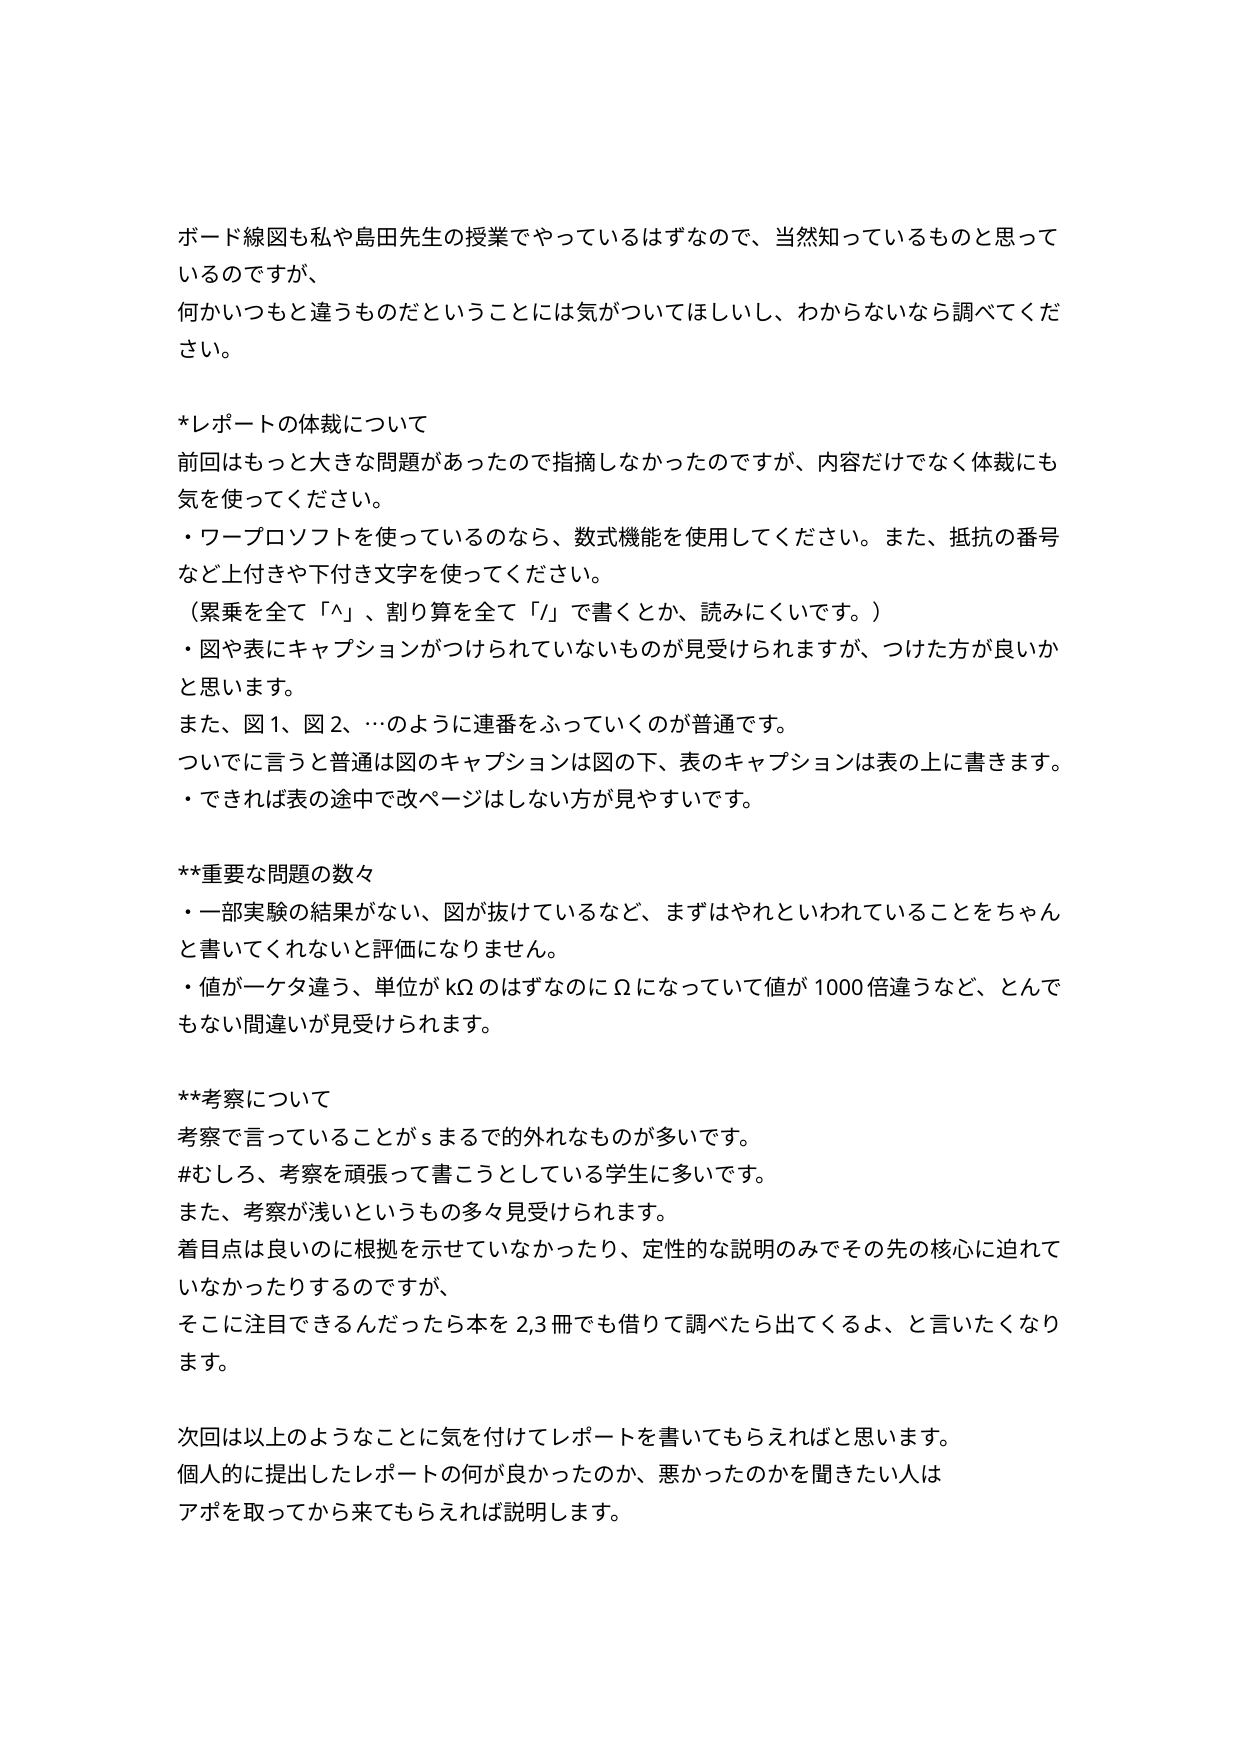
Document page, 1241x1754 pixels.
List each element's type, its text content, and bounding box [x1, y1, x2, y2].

text *レポートの体裁について [177, 404, 1063, 442]
text また、図1、図2、…のように連番をふっていくのが普通です。 [177, 704, 1063, 742]
text 次回は以上のようなことに気を付けてレポートを書いてもらえればと思います。 [177, 1417, 1063, 1454]
text また、考察が浅いというもの多々見受けられます。 [177, 1192, 1063, 1229]
text 考察で言っていることがsまるで的外れなものが多いです。 [177, 1117, 1063, 1154]
text 個人的に提出したレポートの何が良かったのか、悪かったのかを聞きたい人は [177, 1454, 1063, 1492]
text ・一部実験の結果がない、図が抜けているなど、まずはやれといわれていることをちゃんと書いてくれないと評価になりません。 [177, 892, 1063, 967]
text 前回はもっと大きな問題があったので指摘しなかったのですが、内容だけでなく体裁にも気を使ってください。 [177, 442, 1063, 517]
text 何かいつもと違うものだということには気がついてほしいし、わからないなら調べてください。 [177, 292, 1063, 367]
text ・できれば表の途中で改ページはしない方が見やすいです。 [177, 779, 1063, 817]
text ・図や表にキャプションがつけられていないものが見受けられますが、つけた方が良いかと思います。 [177, 629, 1063, 704]
text **重要な問題の数々 [177, 854, 1063, 892]
text ・値が一ケタ違う、単位がkΩのはずなのにΩになっていて値が1000倍違うなど、とんでもない間違いが見受けられます。 [177, 967, 1063, 1042]
text **考察について [177, 1079, 1063, 1117]
text アポを取ってから来てもらえれば説明します。 [177, 1492, 1063, 1529]
text ついでに言うと普通は図のキャプションは図の下、表のキャプションは表の上に書きます。 [177, 742, 1063, 779]
text #むしろ、考察を頑張って書こうとしている学生に多いです。 [177, 1154, 1063, 1192]
text そこに注目できるんだったら本を2,3冊でも借りて調べたら出てくるよ、と言いたくなります。 [177, 1304, 1063, 1379]
text ・ワープロソフトを使っているのなら、数式機能を使用してください。また、抵抗の番号など上付きや下付き文字を使ってください。 [177, 517, 1063, 592]
text （累乗を全て「^」、割り算を全て「/」で書くとか、読みにくいです。） [177, 592, 1063, 629]
text 着目点は良いのに根拠を示せていなかったり、定性的な説明のみでその先の核心に迫れていなかったりするのですが、 [177, 1229, 1063, 1304]
text ボード線図も私や島田先生の授業でやっているはずなので、当然知っているものと思っているのですが、 [177, 217, 1063, 292]
